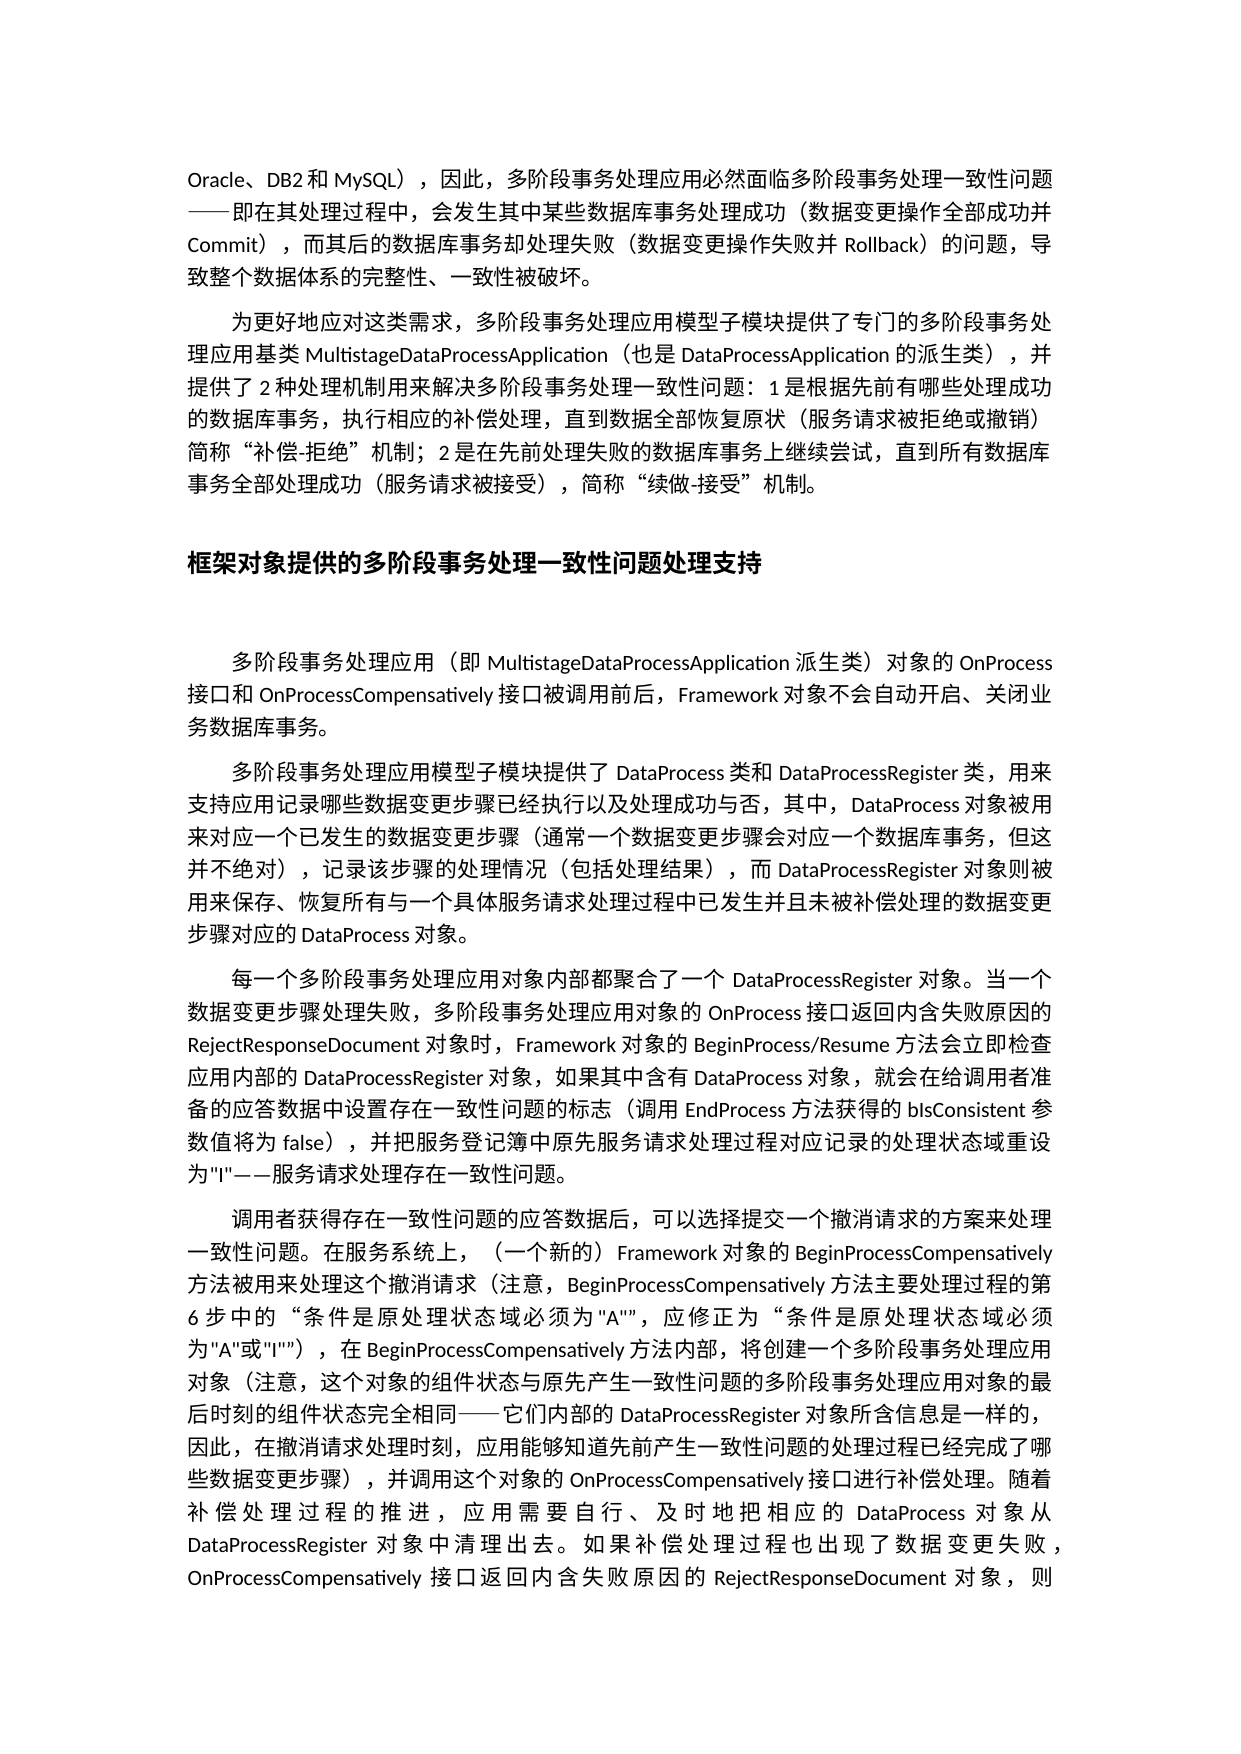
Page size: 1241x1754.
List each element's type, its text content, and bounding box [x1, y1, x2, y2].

text 为更好地应对这类需求，多阶段事务处理应用模型子模块提供了专门的多阶段事务处理应用基类MultistageDataProcessApplication（也是DataProcessApplication的派生类），并提供了2种处理机制用来解决多阶段事务处理一致性问题：1是根据先前有哪些处理成功的数据库事务，执行相应的补偿处理，直到数据全部恢复原状（服务请求被拒绝或撤销），简称“补偿-拒绝”机制；2是在先前处理失败的数据库事务上继续尝试，直到所有数据库事务全部处理成功（服务请求被接受），简称“续做-接受”机制。 [187, 304, 1053, 499]
text 多阶段事务处理应用模型子模块提供了DataProcess类和DataProcessRegister类，用来支持应用记录哪些数据变更步骤已经执行以及处理成功与否，其中，DataProcess对象被用来对应一个已发生的数据变更步骤（通常一个数据变更步骤会对应一个数据库事务，但这并不绝对），记录该步骤的处理情况（包括处理结果），而DataProcessRegister对象则被用来保存、恢复所有与一个具体服务请求处理过程中已发生并且未被补偿处理的数据变更步骤对应的DataProcess对象。 [187, 754, 1053, 949]
text 多阶段事务处理应用（即MultistageDataProcessApplication派生类）对象的OnProcess接口和OnProcessCompensatively接口被调用前后，Framework对象不会自动开启、关闭业务数据库事务。 [187, 644, 1053, 742]
subtitle 框架对象提供的多阶段事务处理一致性问题处理支持 [187, 529, 1053, 594]
text 每一个多阶段事务处理应用对象内部都聚合了一个DataProcessRegister对象。当一个数据变更步骤处理失败，多阶段事务处理应用对象的OnProcess接口返回内含失败原因的RejectResponseDocument对象时，Framework对象的BeginProcess/Resume方法会立即检查应用内部的DataProcessRegister对象，如果其中含有DataProcess对象，就会在给调用者准备的应答数据中设置存在一致性问题的标志（调用EndProcess方法获得的bIsConsistent参数值将为false），并把服务登记簿中原先服务请求处理过程对应记录的处理状态域重设为"I"——服务请求处理存在一致性问题。 [187, 962, 1053, 1189]
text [187, 1202, 1053, 1592]
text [187, 162, 1053, 292]
